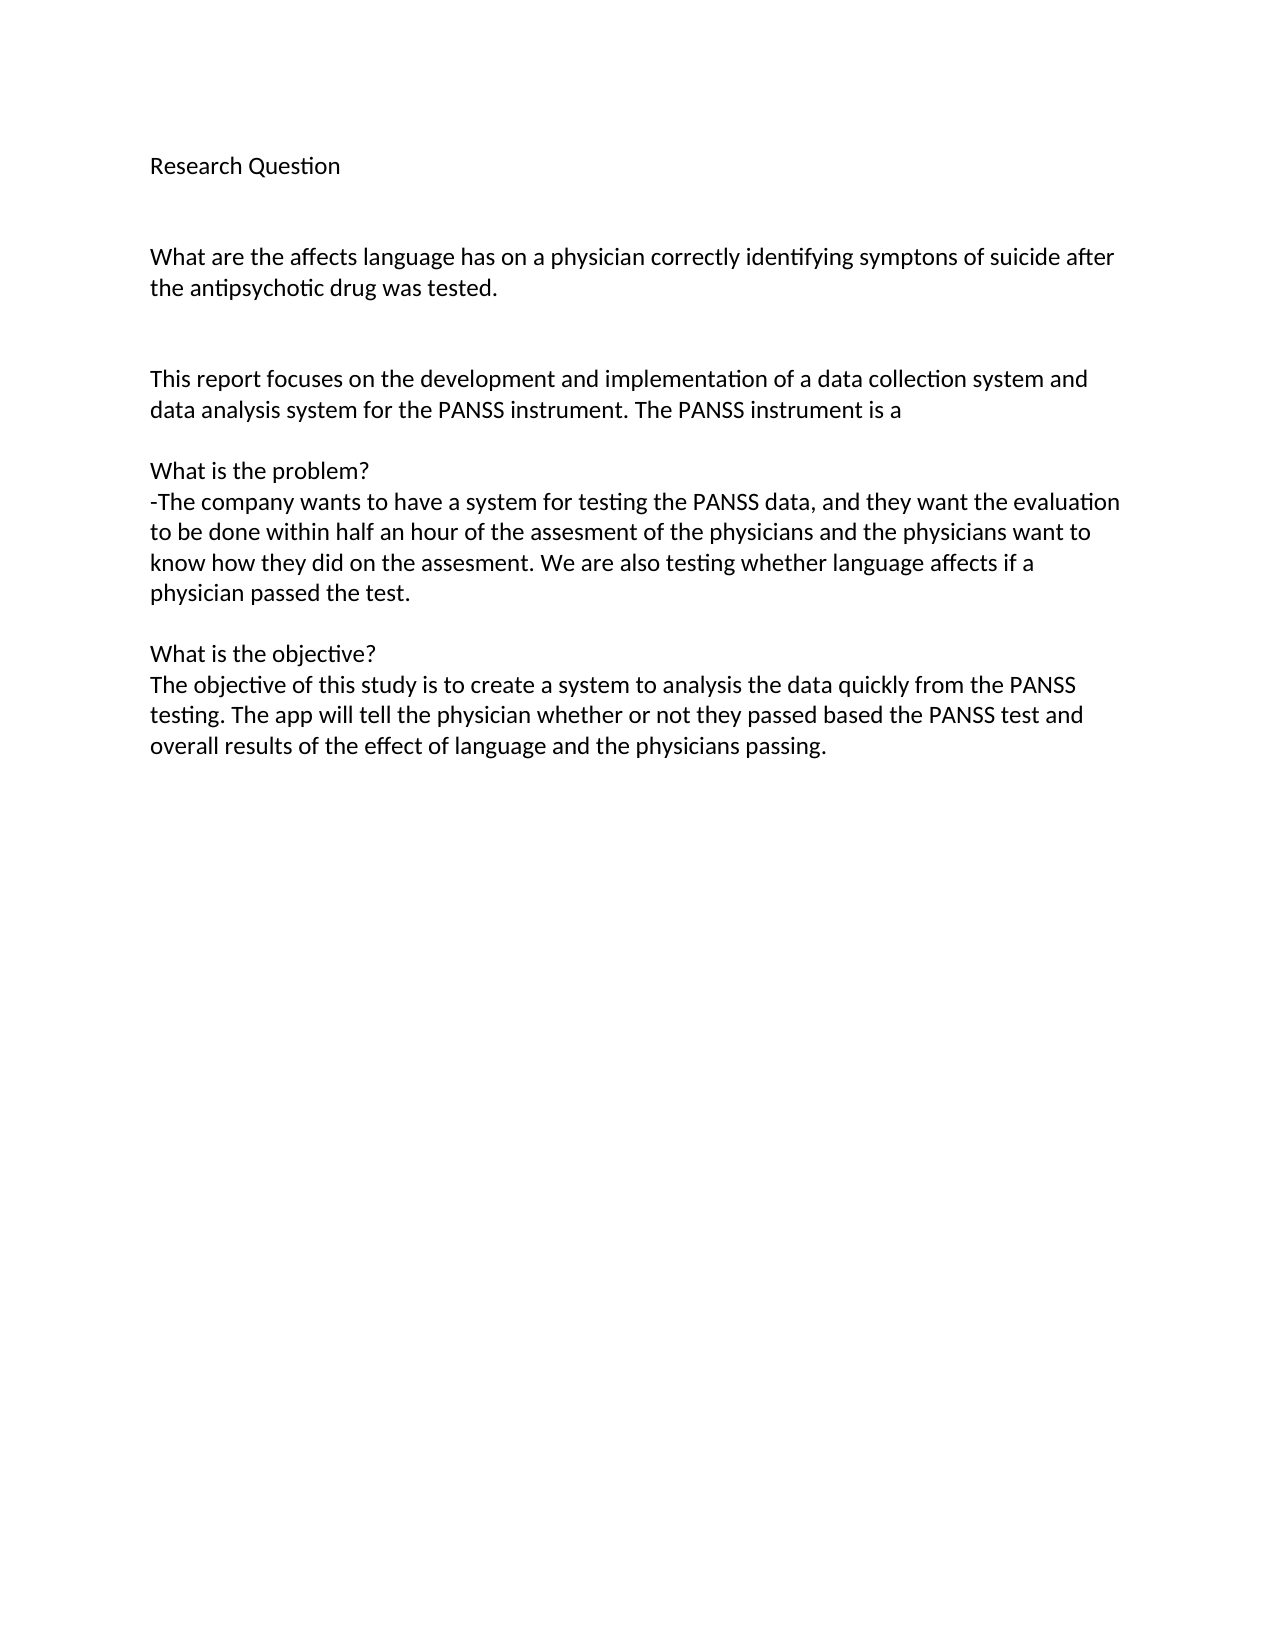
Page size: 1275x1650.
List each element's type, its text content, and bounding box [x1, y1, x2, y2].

text This report focuses on the development and implementation of a data collection system and data analysis system for the PANSS instrument. The PANSS instrument is a [150, 364, 1125, 425]
text Research Question [150, 150, 1125, 181]
text The objective of this study is to create a system to analysis the data quickly from the PANSS testing. The app will tell the physician whether or not they passed based the PANSS test and overall results of the effect of language and the physicians passing. [150, 669, 1125, 760]
text What are the affects language has on a physician correctly identifying symptons of suicide after the antipsychotic drug was tested. [150, 242, 1125, 303]
text -The company wants to have a system for testing the PANSS data, and they want the evaluation to be done within half an hour of the assesment of the physicians and the physicians want to know how they did on the assesment. We are also testing whether language affects if a physician passed the test. [150, 486, 1125, 608]
text What is the problem? [150, 455, 1125, 486]
text What is the objective? [150, 638, 1125, 669]
